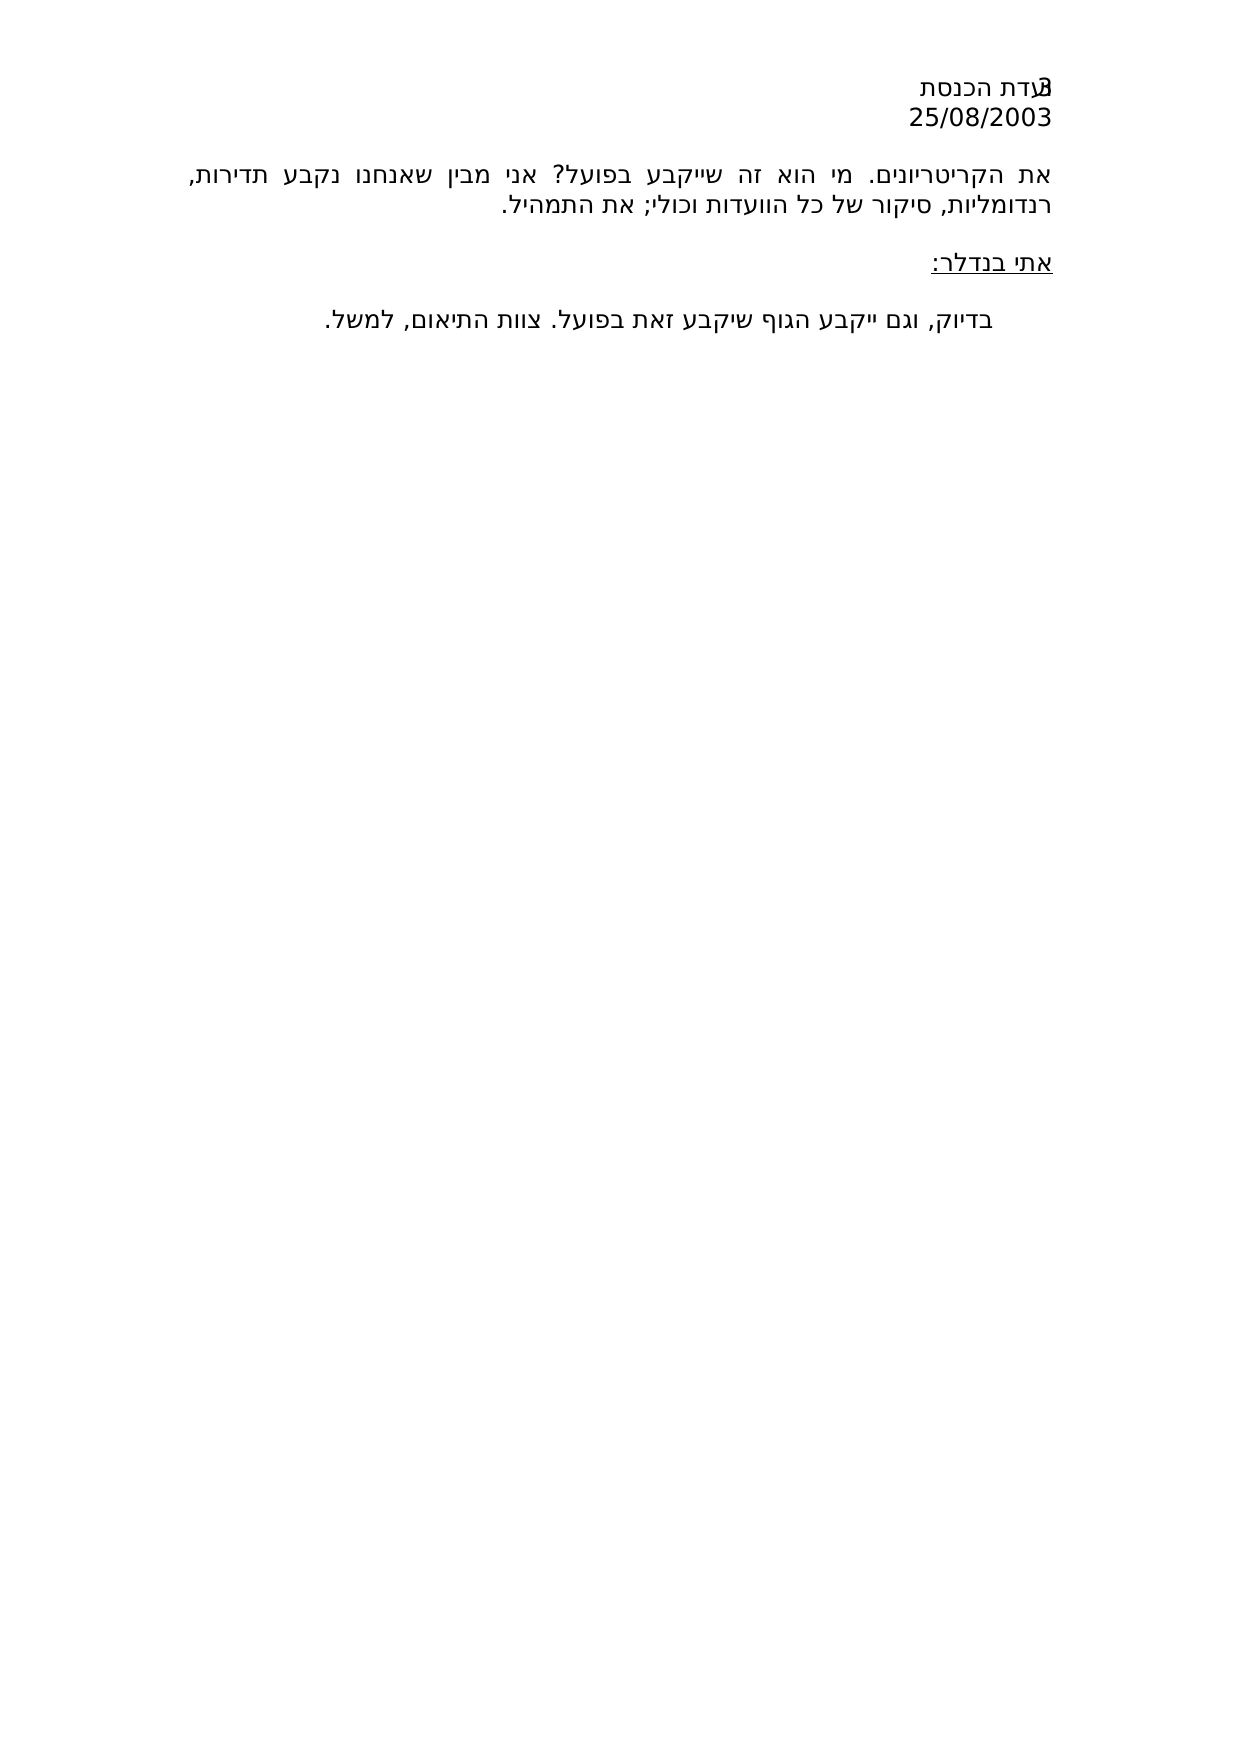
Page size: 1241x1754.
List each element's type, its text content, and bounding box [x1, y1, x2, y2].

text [187, 161, 1053, 219]
text בדיוק, וגם ייקבע הגוף שיקבע זאת בפועל. צוות התיאום, למשל. [187, 306, 1053, 335]
text אתי בנדלר: [187, 248, 1053, 277]
